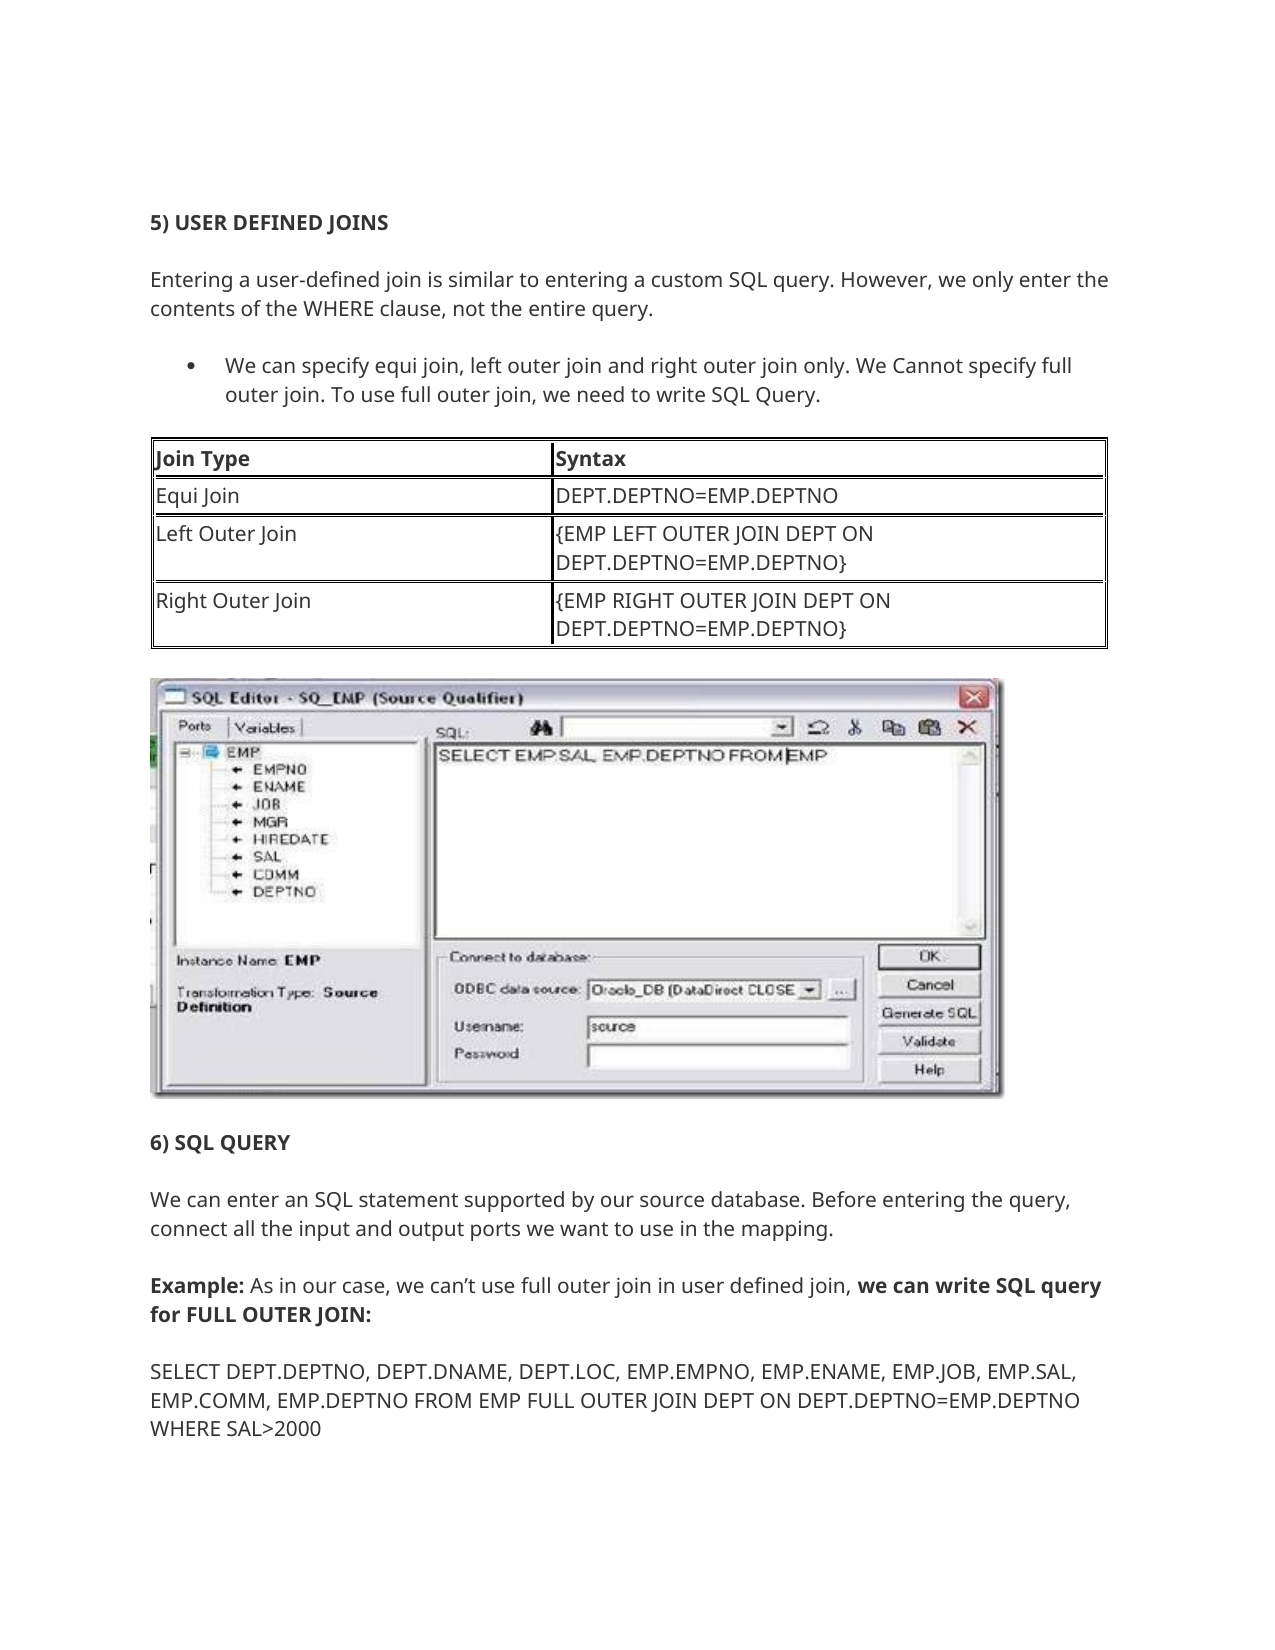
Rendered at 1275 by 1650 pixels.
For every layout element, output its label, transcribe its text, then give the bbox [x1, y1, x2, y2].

table_cell {EMP LEFT OUTER JOIN DEPT ON DEPT.DEPTNO=EMP.DEPTNO} [554, 513, 1105, 579]
text Entering a user-defined join is similar to entering a custom SQL query. However, we only enter the contents of the WHERE clause, not the entire query. [150, 265, 1125, 322]
list We can specify equi join, left outer join and right outer join only. We Cannot specify full outer join. To use full outer join, we need to write SQL Query. [187, 351, 1125, 408]
text 6) SQL QUERY [150, 1128, 1125, 1156]
table_cell {EMP RIGHT OUTER JOIN DEPT ON DEPT.DEPTNO=EMP.DEPTNO} [552, 580, 1105, 646]
table_cell Left Outer Join [154, 513, 551, 579]
text We can enter an SQL statement supported by our source database. Before entering the query, connect all the input and output ports we want to use in the mapping. [150, 1185, 1125, 1242]
table_cell Right Outer Join [154, 580, 552, 646]
table_cell Equi Join [154, 475, 551, 513]
table_header Join Type [154, 441, 552, 475]
text Example: As in our case, we can’t use full outer join in user defined join, we can write SQL query for FULL OUTER JOIN: [150, 1271, 1125, 1328]
table_cell DEPT.DEPTNO=EMP.DEPTNO [554, 475, 1105, 513]
picture [150, 678, 1005, 1099]
table_header Syntax [552, 441, 1105, 475]
text SELECT DEPT.DEPTNO, DEPT.DNAME, DEPT.LOC, EMP.EMPNO, EMP.ENAME, EMP.JOB, EMP.SAL, EMP.COMM, EMP.DEPTNO FROM EMP FULL OUTER JOIN DEPT ON DEPT.DEPTNO=EMP.DEPTNO WHERE SAL>2000 [150, 1357, 1125, 1443]
text 5) USER DEFINED JOINS [150, 208, 1125, 236]
